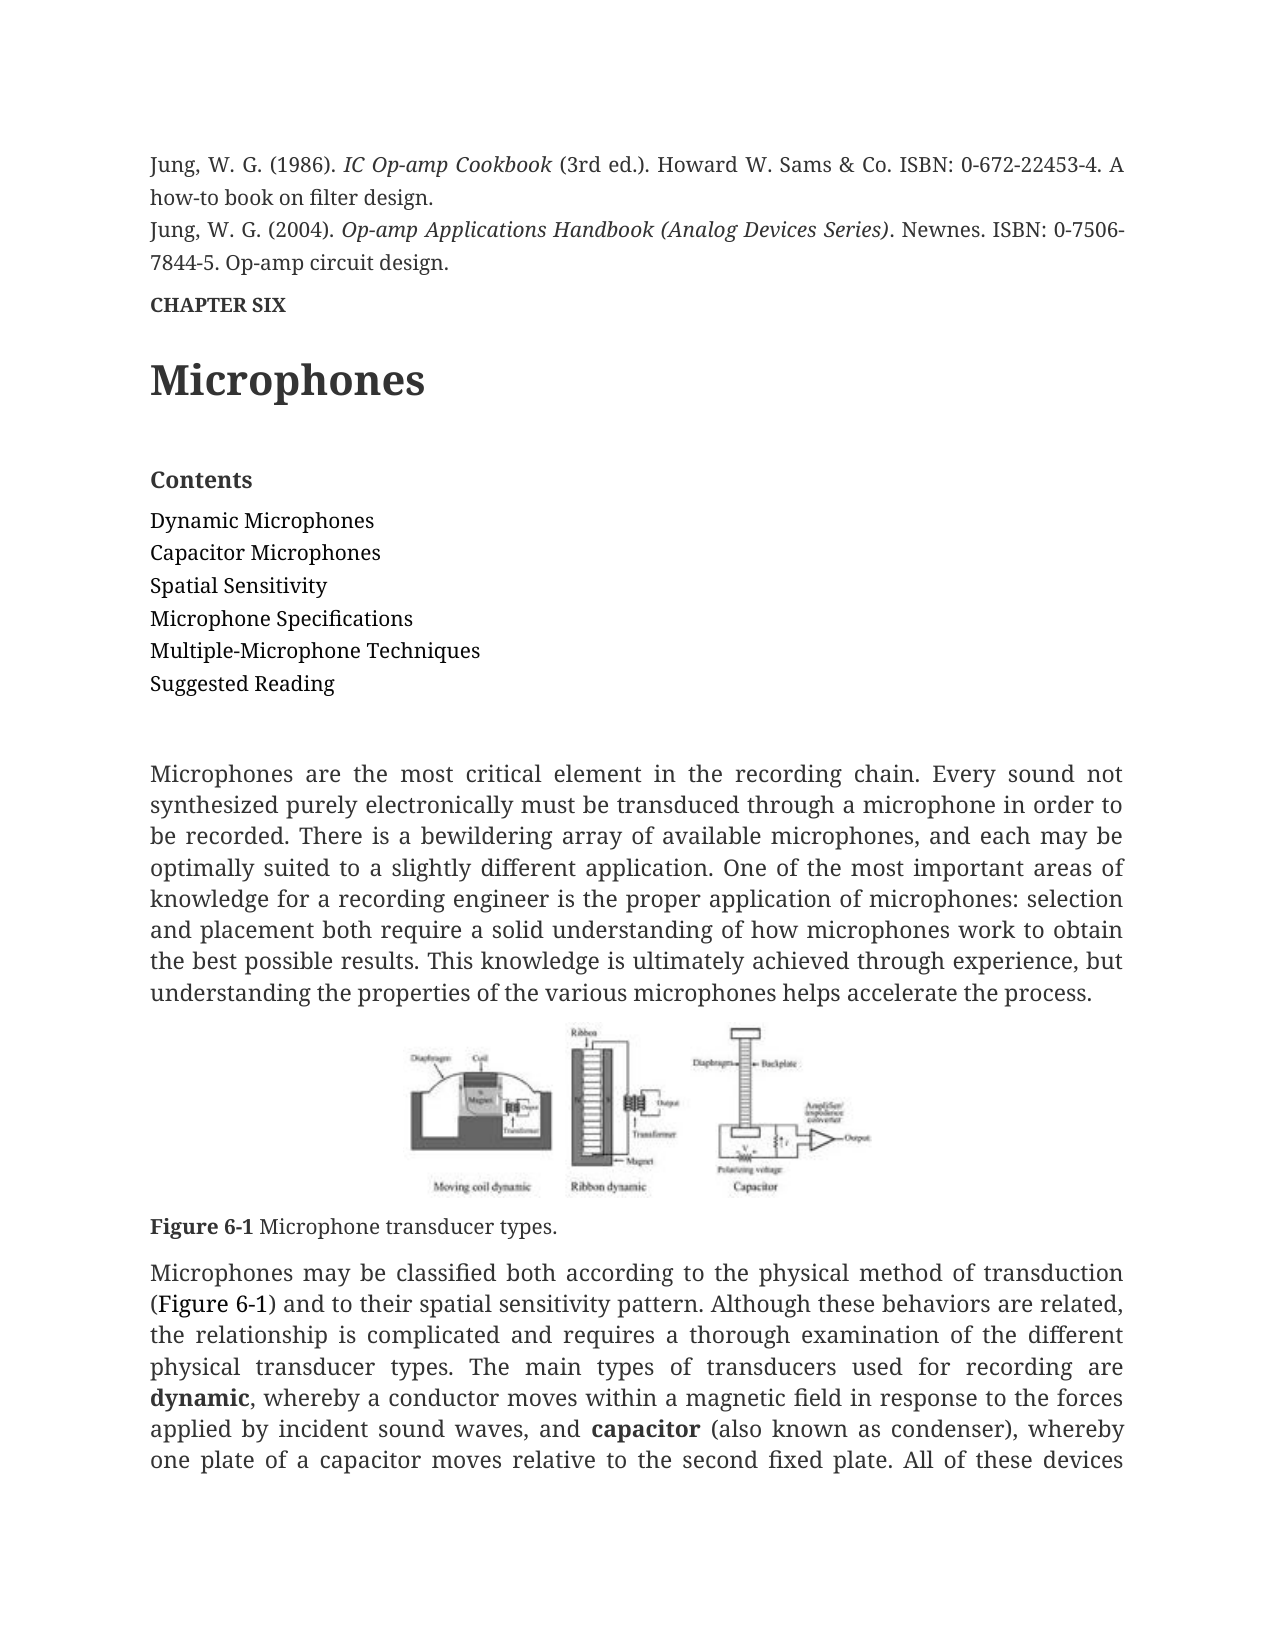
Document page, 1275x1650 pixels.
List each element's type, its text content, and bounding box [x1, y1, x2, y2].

text Capacitor Microphones [150, 538, 1125, 567]
text Jung, W. G. (2004). Op-amp Applications Handbook (Analog Devices Series). Newnes. ISBN: 0-7506-7844-5. Op-amp circuit design. [150, 215, 1125, 276]
text Jung, W. G. (1986). IC Op-amp Cookbook (3rd ed.). Howard W. Sams & Co. ISBN: 0-672-22453-4. A how-to book on filter design. [150, 150, 1125, 211]
text Multiple-Microphone Techniques [150, 636, 1125, 665]
text CHAPTER SIX [150, 280, 1125, 318]
text Figure 6-1 Microphone transducer types. [150, 1212, 1125, 1240]
text Contents [150, 464, 1125, 495]
text Microphones are the most critical element in the recording chain. Every sound not synthesized purely electronically must be transduced through a microphone in order to be recorded. There is a bewildering array of available microphones, and each may be optimally suited to a slightly different application. One of the most important areas of knowledge for a recording engineer is the proper application of microphones: selection and placement both require a solid understanding of how microphones work to obtain the best possible results. This knowledge is ultimately achieved through experience, but understanding the properties of the various microphones helps accelerate the process. [150, 758, 1125, 1008]
picture [403, 1022, 872, 1198]
text Dynamic Microphones [150, 506, 1125, 534]
text Spatial Sensitivity [150, 571, 1125, 599]
text Microphones [150, 351, 1125, 408]
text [150, 1257, 1125, 1476]
text Suggested Reading [150, 669, 1125, 697]
text Microphone Specifications [150, 604, 1125, 632]
